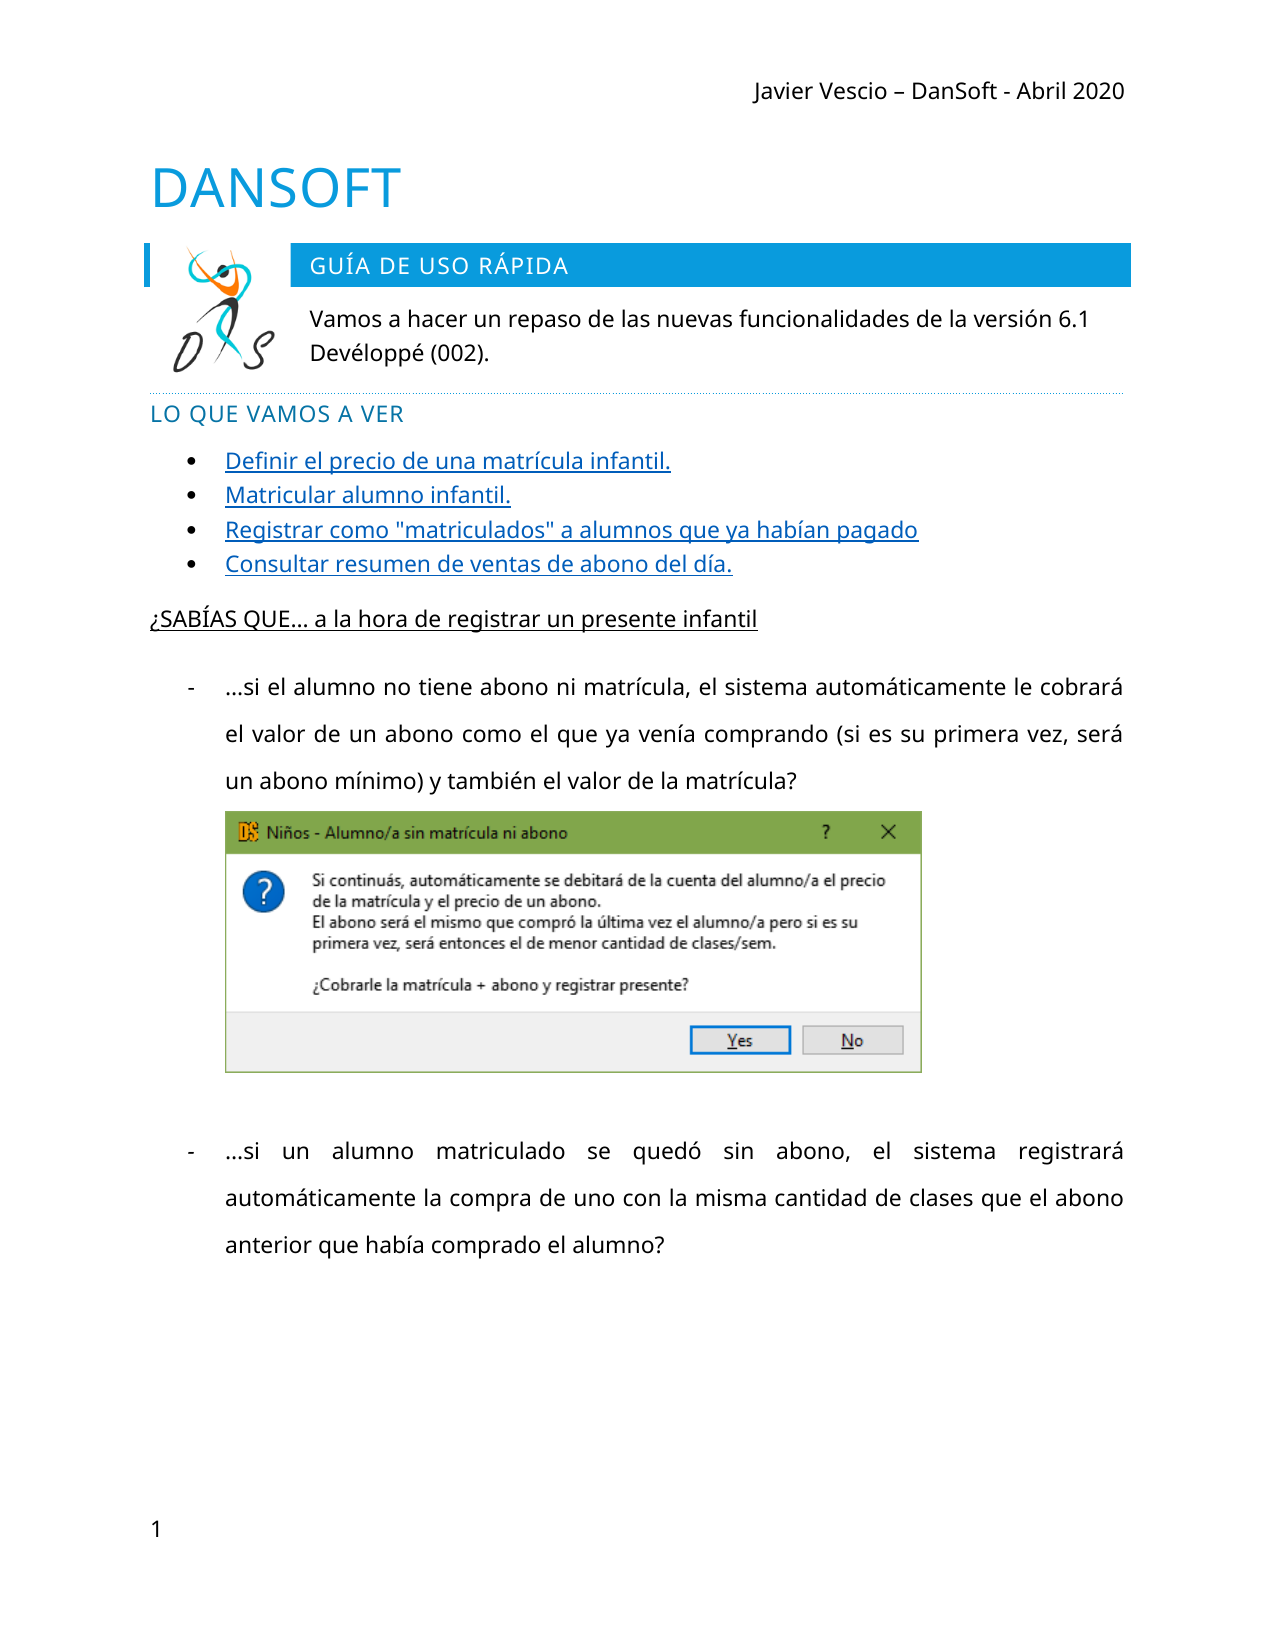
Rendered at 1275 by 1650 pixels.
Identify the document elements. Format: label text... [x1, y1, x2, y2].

picture [150, 236, 291, 377]
subtitle lo que vamos a ver [150, 392, 1125, 429]
list Definir el precio de una matrícula infantil. [187, 445, 1125, 476]
list Consultar resumen de ventas de abono del día. [187, 548, 1125, 579]
list Matricular alumno infantil. [187, 479, 1125, 511]
title dansoft [150, 150, 1125, 224]
list …si el alumno no tiene abono ni matrícula, el sistema automáticamente le cobrará el valor de un abono como el que ya venía comprando (si es su primera vez, será un abono mínimo) y también el valor de la matrícula? [187, 671, 1125, 796]
picture [225, 811, 922, 1073]
list …si un alumno matriculado se quedó sin abono, el sistema registrará automáticamente la compra de uno con la misma cantidad de clases que el abono anterior que había comprado el alumno? [187, 1135, 1125, 1260]
subtitle guía de uso rápida [291, 250, 1125, 281]
list Registrar como "matriculados" a alumnos que ya habían pagado [187, 514, 1125, 545]
text ¿SABÍAS QUE… a la hora de registrar un presente infantil [150, 603, 1125, 635]
text Vamos a hacer un repaso de las nuevas funcionalidades de la versión 6.1 Devéloppé (002). [291, 303, 1125, 368]
